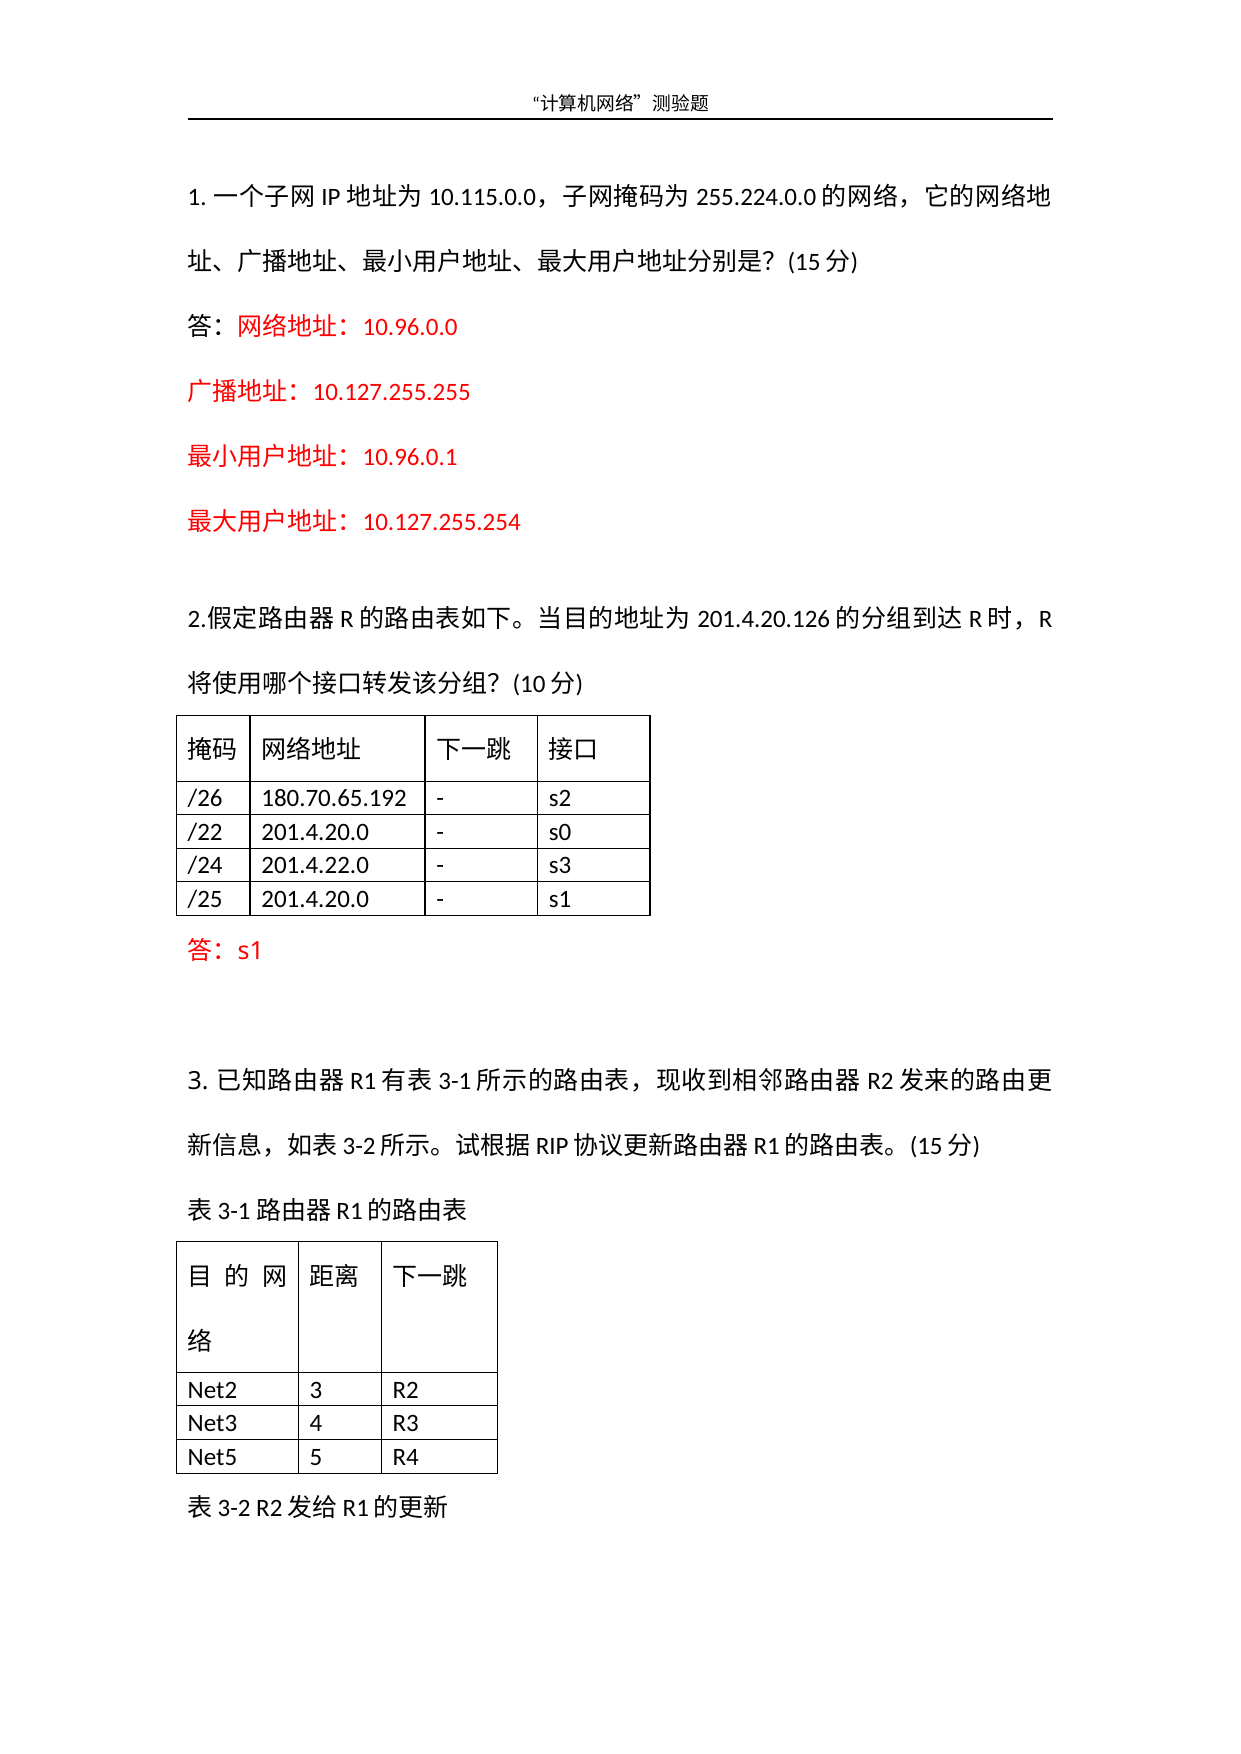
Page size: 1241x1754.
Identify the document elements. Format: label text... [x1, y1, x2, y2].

text 表3-2 R2发给R1的更新 [187, 1473, 1053, 1538]
table_cell /22 [177, 815, 249, 848]
table_cell s3 [538, 849, 649, 881]
table_header 接口 [538, 716, 649, 781]
table_cell 3 [299, 1373, 381, 1405]
table_cell 4 [299, 1406, 381, 1439]
text 广播地址：10.127.255.255 [187, 357, 1053, 422]
table_header 掩码 [177, 716, 249, 781]
table_cell 180.70.65.192 [251, 782, 424, 814]
table_cell 201.4.20.0 [251, 882, 424, 915]
table_cell 201.4.22.0 [251, 849, 424, 881]
table_cell s1 [538, 882, 649, 915]
table_cell R3 [382, 1406, 497, 1439]
text 3. 已知路由器R1有表3-1所示的路由表，现收到相邻路由器R2发来的路由更新信息，如表3-2所示。试根据RIP协议更新路由器R1的路由表。(15分) [187, 1046, 1053, 1176]
table_header 下一跳 [382, 1242, 497, 1372]
table_cell - [426, 782, 537, 814]
table_cell Net5 [177, 1440, 298, 1472]
table_cell 5 [299, 1440, 381, 1472]
table_cell Net3 [177, 1406, 298, 1439]
table_cell /24 [177, 849, 249, 881]
table_cell - [426, 849, 537, 881]
table_cell R4 [382, 1440, 497, 1472]
text 最大用户地址：10.127.255.254 [187, 487, 1053, 552]
table_cell 201.4.20.0 [251, 815, 424, 848]
text 答：s1 [187, 916, 1053, 981]
text 1. 一个子网IP地址为10.115.0.0，子网掩码为255.224.0.0的网络，它的网络地址、广播地址、最小用户地址、最大用户地址分别是？(15分) [187, 162, 1053, 292]
text 最小用户地址：10.96.0.1 [187, 422, 1053, 487]
table_cell /25 [177, 882, 249, 915]
table_cell - [426, 882, 537, 915]
table_cell /26 [177, 782, 249, 814]
text 2.假定路由器R的路由表如下。当目的地址为201.4.20.126的分组到达R时，R将使用哪个接口转发该分组？(10分) [187, 584, 1053, 714]
table_cell s0 [538, 815, 649, 848]
table_header 目的网络 [177, 1242, 298, 1372]
table_header 网络地址 [251, 716, 424, 781]
table_header 距离 [299, 1242, 381, 1372]
table_cell R2 [382, 1373, 497, 1405]
table_cell s2 [538, 782, 649, 814]
table_cell Net2 [177, 1373, 298, 1405]
text 答：网络地址：10.96.0.0 [187, 292, 1053, 357]
table_cell - [426, 815, 537, 848]
table_header 下一跳 [426, 716, 537, 781]
text 表3-1 路由器R1的路由表 [187, 1176, 1053, 1241]
